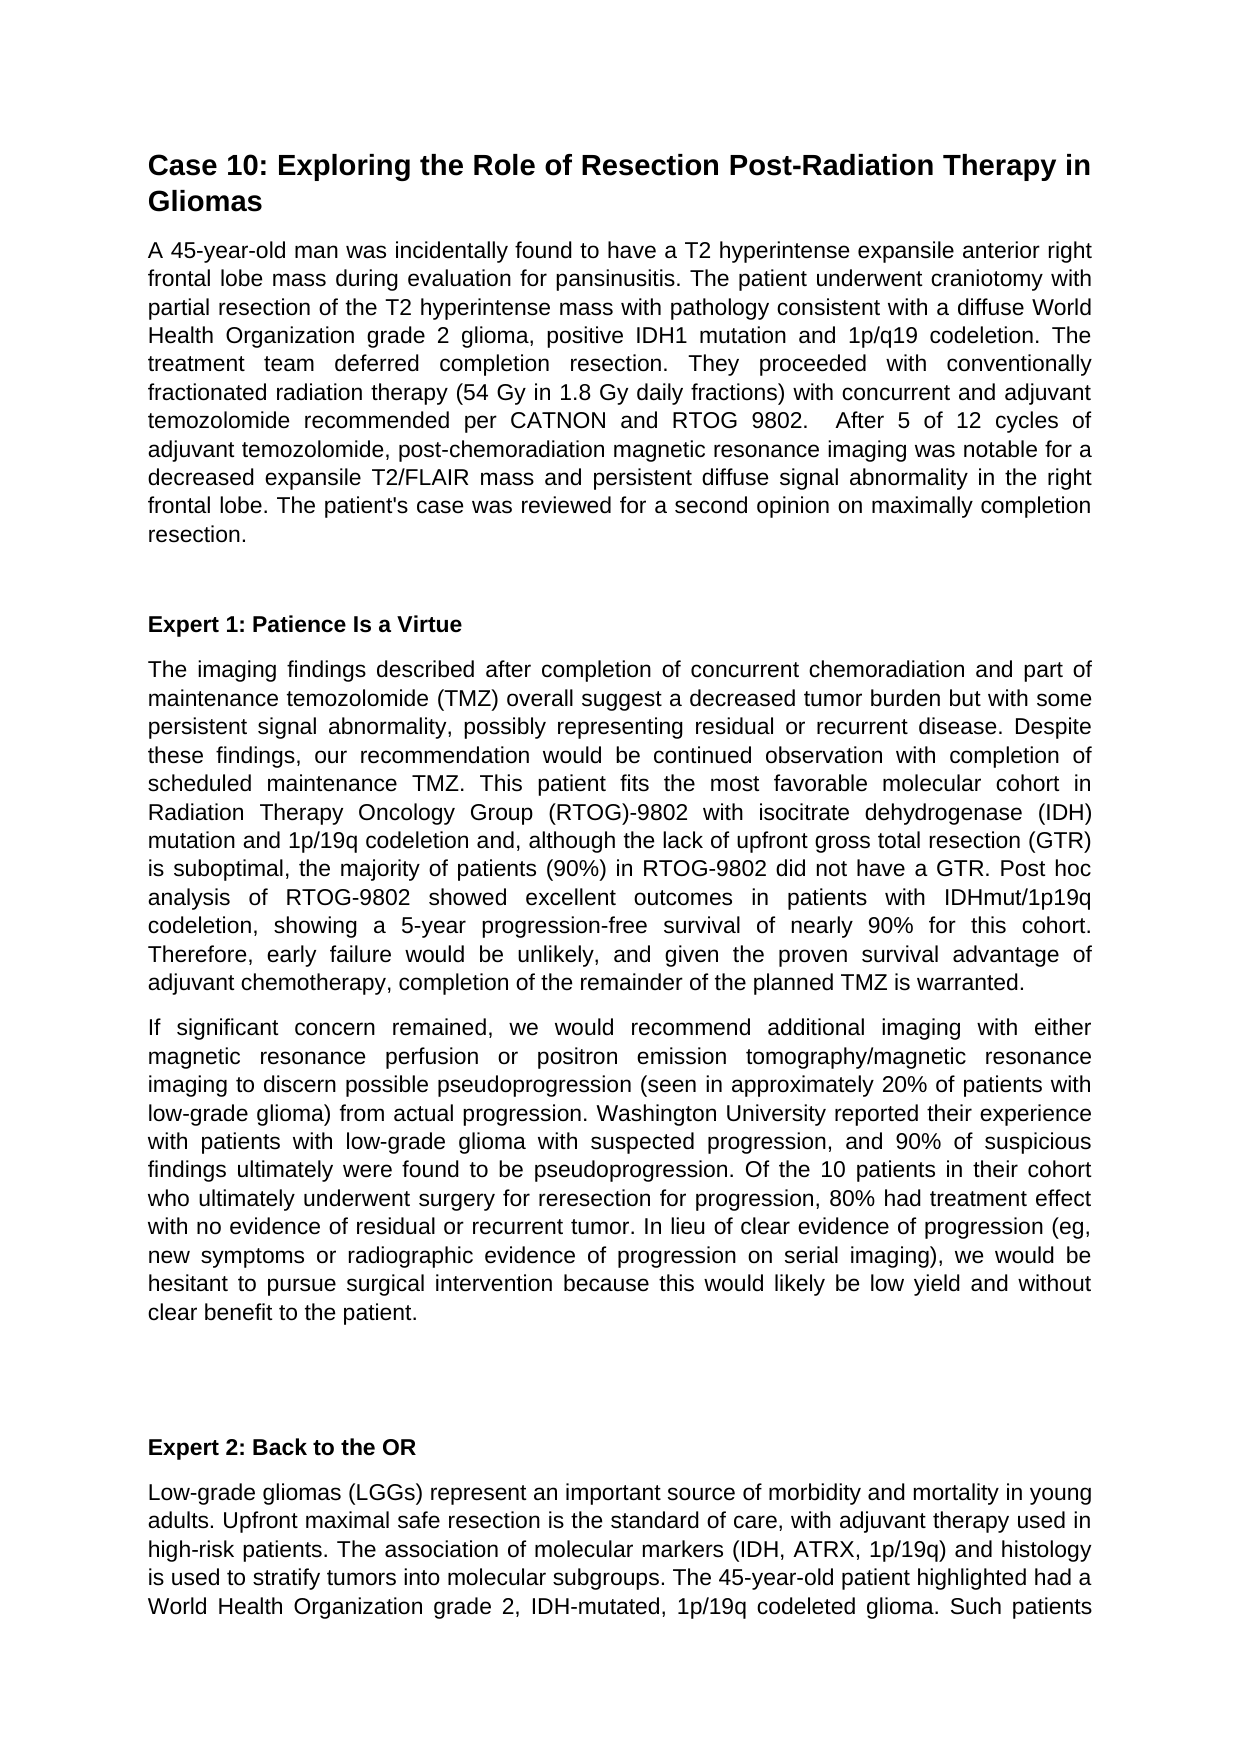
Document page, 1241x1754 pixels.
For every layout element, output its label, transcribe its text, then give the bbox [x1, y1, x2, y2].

text The imaging findings described after completion of concurrent chemoradiation and part of maintenance temozolomide (TMZ) overall suggest a decreased tumor burden but with some persistent signal abnormality, possibly representing residual or recurrent disease. Despite these findings, our recommendation would be continued observation with completion of scheduled maintenance TMZ. This patient fits the most favorable molecular cohort in Radiation Therapy Oncology Group (RTOG)-9802 with isocitrate dehydrogenase (IDH) mutation and 1p/19q codeletion and, although the lack of upfront gross total resection (GTR) is suboptimal, the majority of patients (90%) in RTOG-9802 did not have a GTR. Post hoc analysis of RTOG-9802 showed excellent outcomes in patients with IDHmut/1p19q codeletion, showing a 5-year progression-free survival of nearly 90% for this cohort. Therefore, early failure would be unlikely, and given the proven survival advantage of adjuvant chemotherapy, completion of the remainder of the planned TMZ is warranted. [148, 656, 1093, 995]
text Expert 2: Back to the OR [148, 1434, 1093, 1460]
text Case 10: Exploring the Role of Resection Post-Radiation Therapy in Gliomas [148, 148, 1093, 217]
text Expert 1: Patience Is a Virtue [148, 611, 1093, 637]
text A 45-year-old man was incidentally found to have a T2 hyperintense expansile anterior right frontal lobe mass during evaluation for pansinusitis. The patient underwent craniotomy with partial resection of the T2 hyperintense mass with pathology consistent with a diffuse World Health Organization grade 2 glioma, positive IDH1 mutation and 1p/q19 codeletion. The treatment team deferred completion resection. They proceeded with conventionally fractionated radiation therapy (54 Gy in 1.8 Gy daily fractions) with concurrent and adjuvant temozolomide recommended per CATNON and RTOG 9802. After 5 of 12 cycles of adjuvant temozolomide, post-chemoradiation magnetic resonance imaging was notable for a decreased expansile T2/FLAIR mass and persistent diffuse signal abnormality in the right frontal lobe. The patient's case was reviewed for a second opinion on maximally completion resection. [148, 237, 1093, 547]
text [148, 1479, 1093, 1619]
text If significant concern remained, we would recommend additional imaging with either magnetic resonance perfusion or positron emission tomography/magnetic resonance imaging to discern possible pseudoprogression (seen in approximately 20% of patients with low-grade glioma) from actual progression. Washington University reported their experience with patients with low-grade glioma with suspected progression, and 90% of suspicious findings ultimately were found to be pseudoprogression. Of the 10 patients in their cohort who ultimately underwent surgery for reresection for progression, 80% had treatment effect with no evidence of residual or recurrent tumor. In lieu of clear evidence of progression (eg, new symptoms or radiographic evidence of progression on serial imaging), we would be hesitant to pursue surgical intervention because this would likely be low yield and without clear benefit to the patient. [148, 1014, 1093, 1325]
